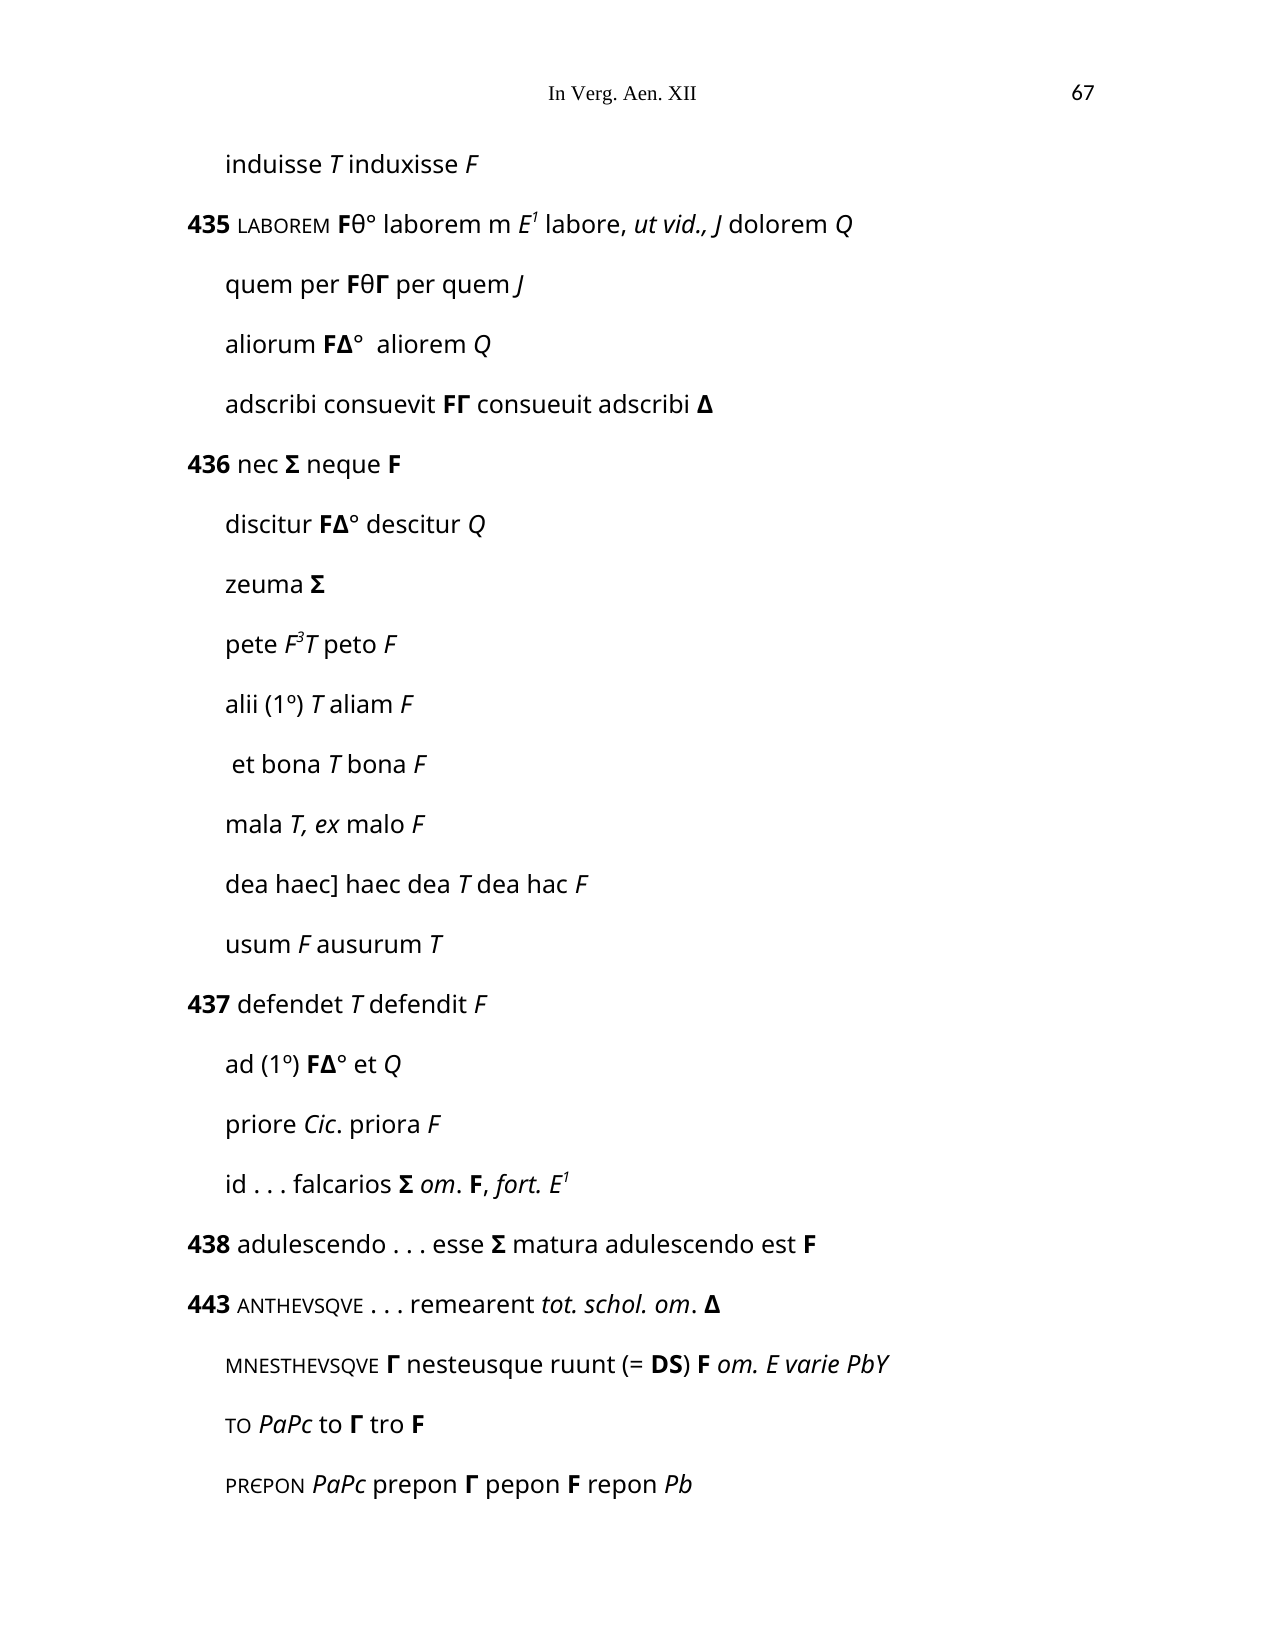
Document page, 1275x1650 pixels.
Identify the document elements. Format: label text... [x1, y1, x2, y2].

text zeuma Σ [225, 566, 1125, 601]
text priore Cic. priora F [225, 1106, 1125, 1141]
text mnesthevsqve Γ nesteusque ruunt (= DS) F om. E varie PbY [225, 1346, 1125, 1381]
text το PaPc to Γ tro F [225, 1406, 1125, 1441]
text usum F ausurum T [225, 926, 1125, 961]
text alii (1º) T aliam F [225, 686, 1125, 721]
text quem per FθΓ per quem J [225, 266, 1125, 301]
text id . . . falcarios Σ om. F, fort. E1 [225, 1166, 1125, 1201]
text 435 laborem Fθ° laborem m E1 labore, ut vid., J dolorem Q [187, 206, 1125, 241]
text 436 nec Σ neque F [187, 446, 1125, 481]
text adscribi consuevit FΓ consueuit adscribi Δ [225, 386, 1125, 421]
text 437 defendet T defendit F [187, 986, 1125, 1021]
text et bona T bona F [225, 746, 1125, 781]
text 438 adulescendo . . . esse Σ matura adulescendo est F [187, 1226, 1125, 1261]
text aliorum FΔ° aliorem Q [225, 326, 1125, 361]
text discitur FΔ° descitur Q [225, 506, 1125, 541]
text 443 anthevsqve . . . remearent tot. schol. om. Δ [187, 1286, 1125, 1321]
text prⲉpon PaPc prepon Γ pepon F repon Pb [225, 1466, 1125, 1501]
text ad (1º) FΔ° et Q [225, 1046, 1125, 1081]
text mala T, ex malo F [225, 806, 1125, 841]
text pete F3T peto F [225, 626, 1125, 661]
text dea haec] haec dea T dea hac F [225, 866, 1125, 901]
text induisse T induxisse F [225, 146, 1125, 181]
